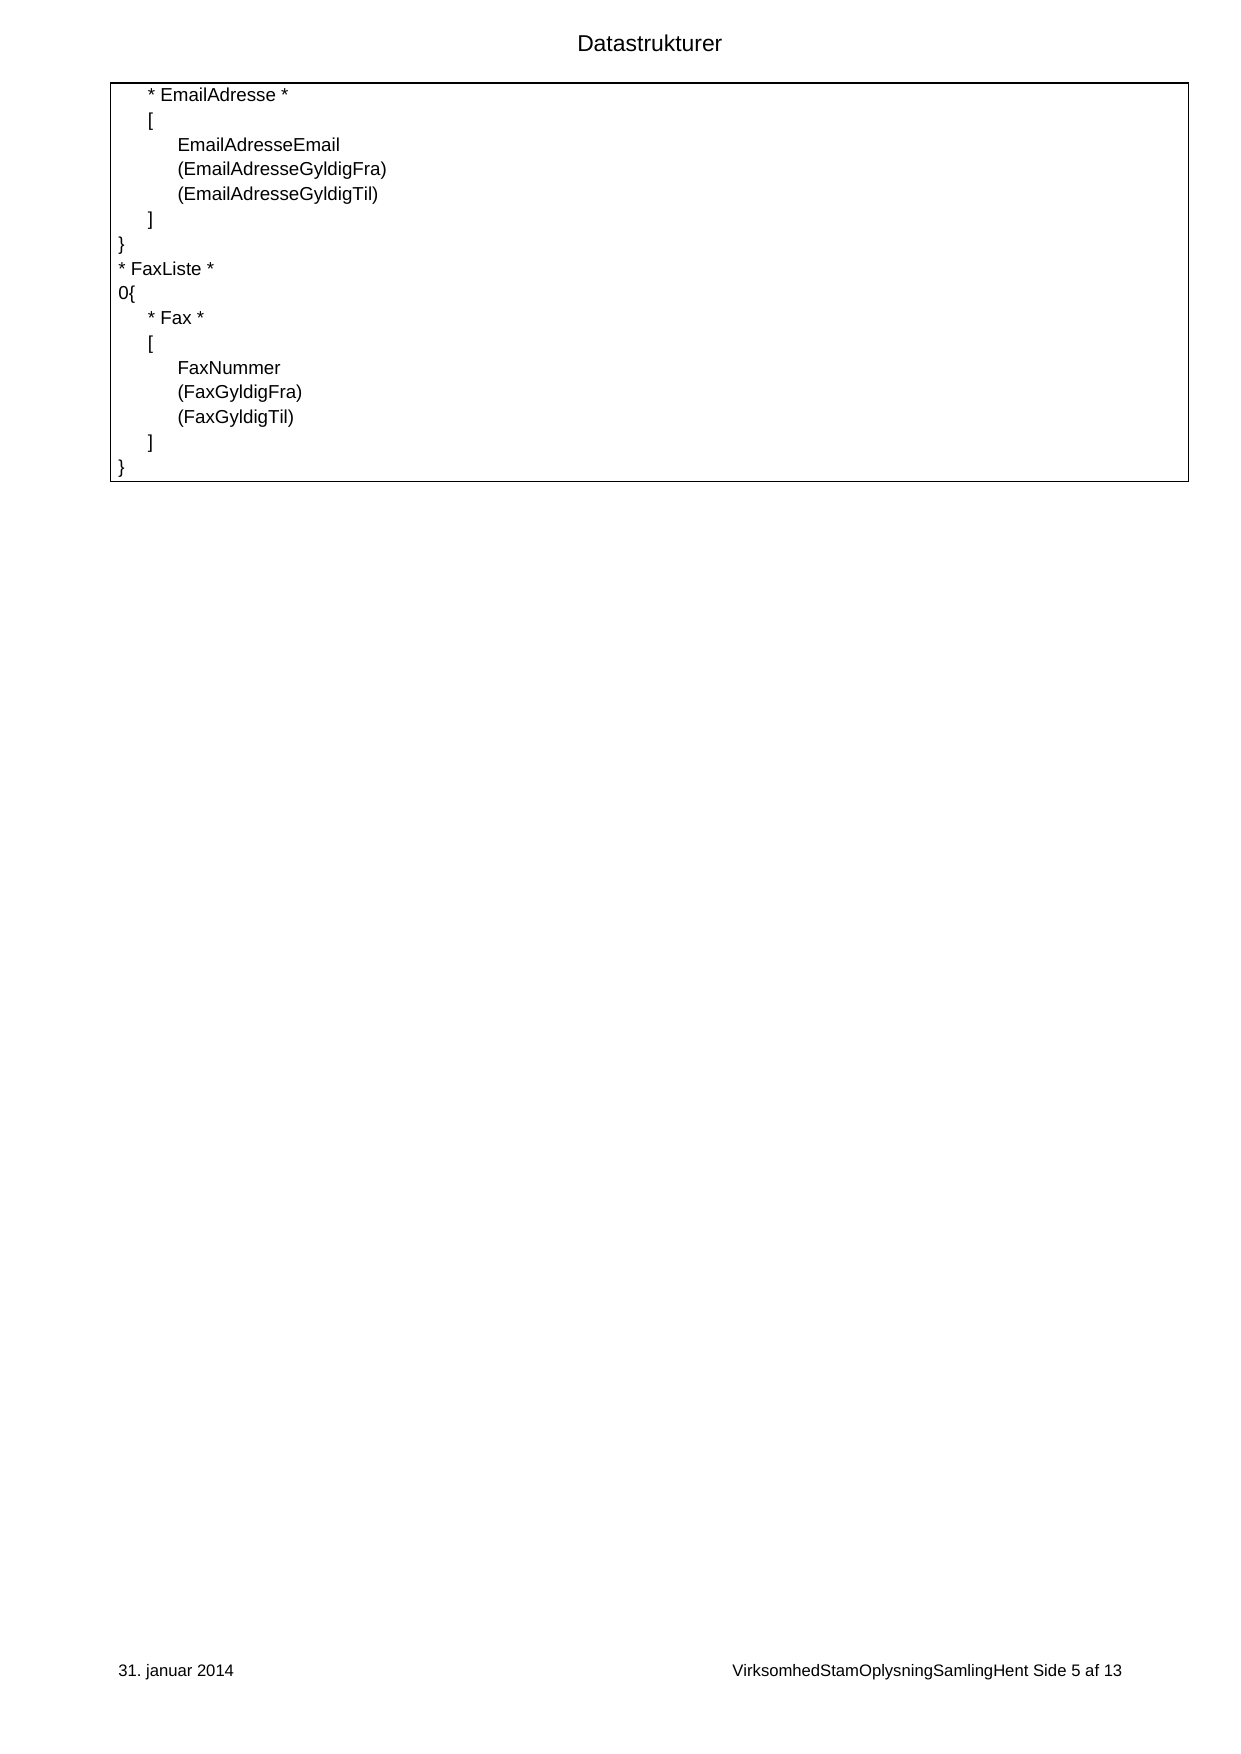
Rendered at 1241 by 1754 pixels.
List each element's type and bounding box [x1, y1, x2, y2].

table_cell [111, 84, 1188, 481]
